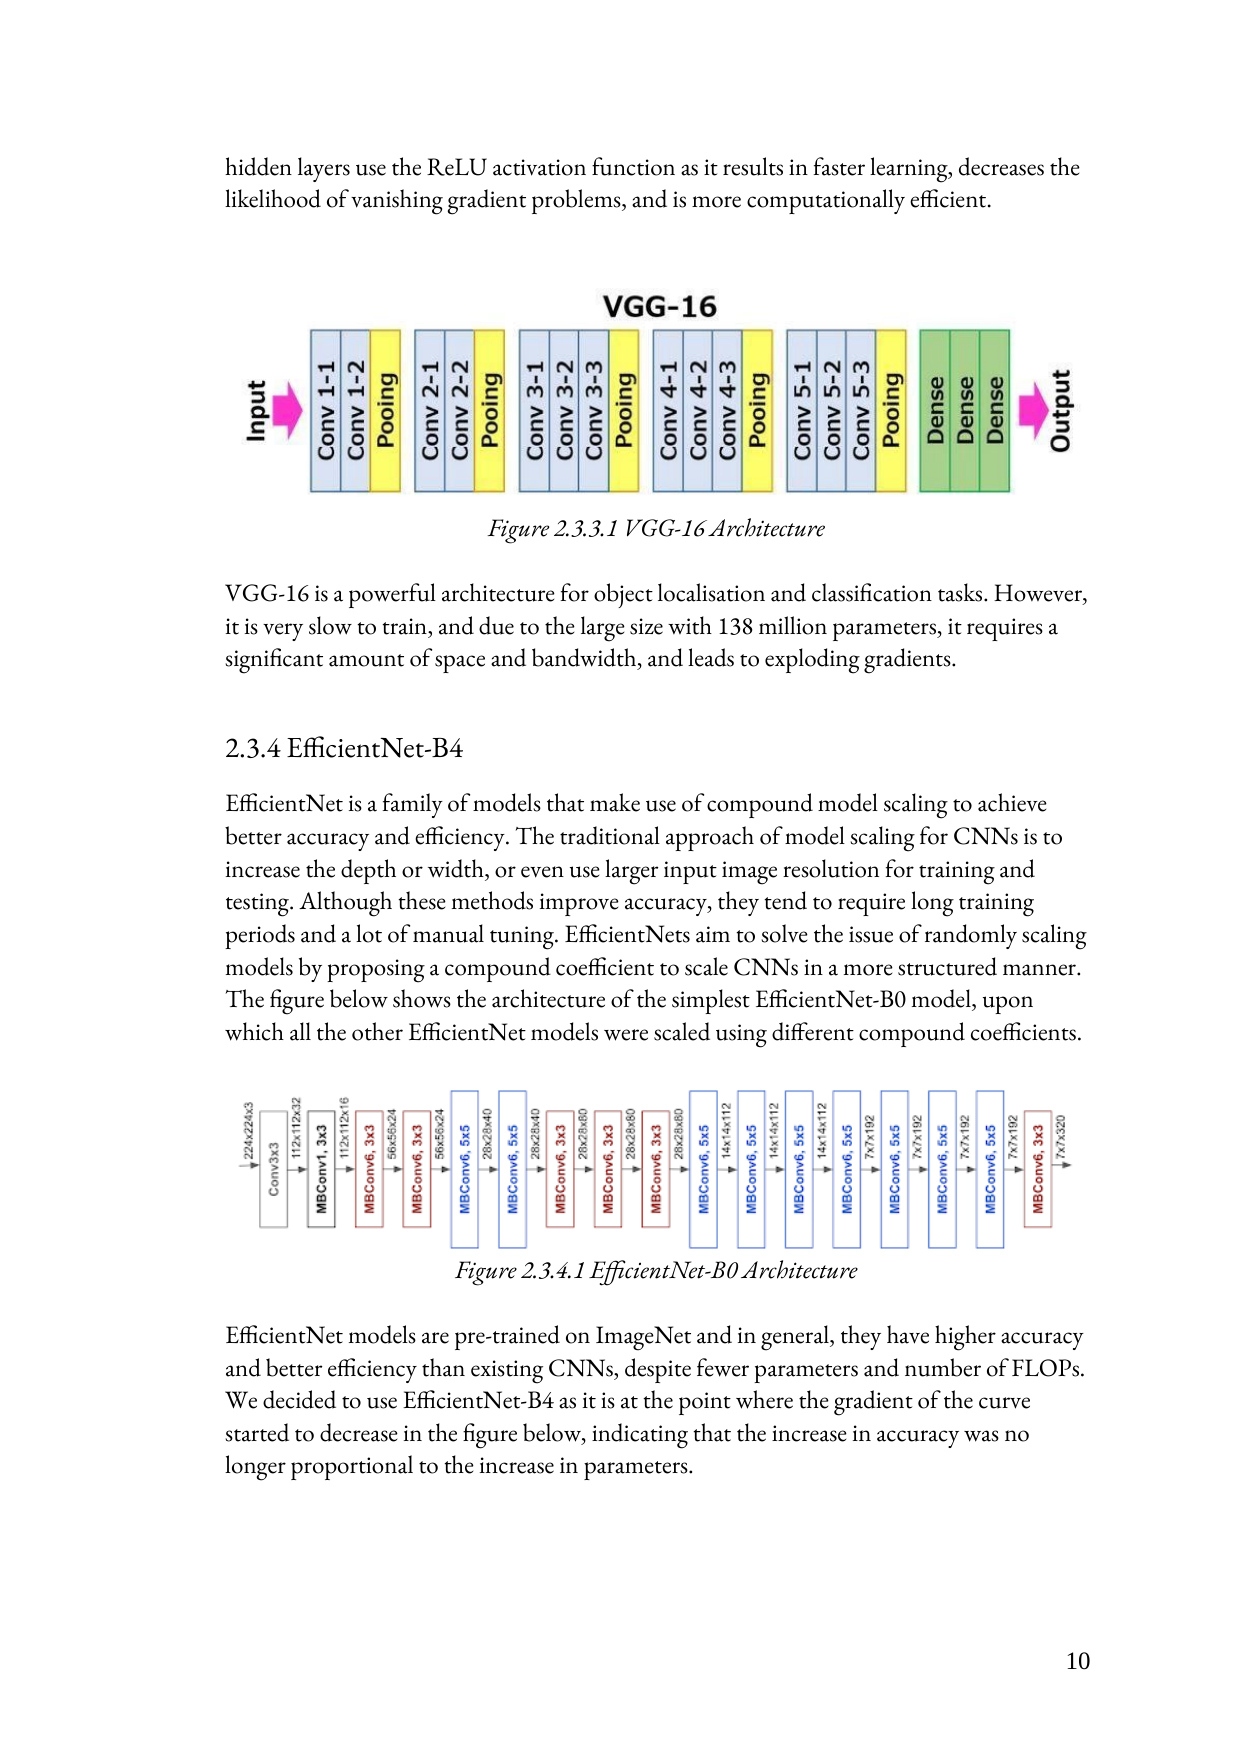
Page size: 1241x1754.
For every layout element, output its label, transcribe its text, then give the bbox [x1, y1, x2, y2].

picture [225, 280, 1111, 512]
text EfficientNet is a family of models that make use of compound model scaling to achieve better accuracy and efficiency. The traditional approach of model scaling for CNNs is to increase the depth or width, or even use larger input image resolution for training and testing. Although these methods improve accuracy, they tend to require long training periods and a lot of manual tuning. EfficientNets aim to solve the issue of randomly scaling models by proposing a compound coefficient to scale CNNs in a more structured manner. The figure below shows the architecture of the simplest EfficientNet-B0 model, upon which all the other EfficientNet models were scaled using different compound coefficients. [225, 787, 1090, 1047]
text Figure 2.3.3.1 VGG-16 Architecture [225, 512, 1090, 544]
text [225, 150, 1090, 215]
text VGG-16 is a powerful architecture for object localisation and classification tasks. However, it is very slow to train, and due to the large size with 138 million parameters, it requires a significant amount of space and bandwidth, and leads to exploding gradients. [225, 576, 1090, 674]
text Figure 2.3.4.1 EfficientNet-B0 Architecture [225, 1253, 1090, 1286]
text EfficientNet models are pre-trained on ImageNet and in general, they have higher accuracy and better efficiency than existing CNNs, despite fewer parameters and number of FLOPs. We decided to use EfficientNet-B4 as it is at the point where the gradient of the curve started to decrease in the figure below, indicating that the increase in accuracy was no longer proportional to the increase in parameters. [225, 1318, 1090, 1481]
subtitle 2.3.4 EfficientNet-B4 [225, 728, 1090, 766]
picture [237, 1080, 1078, 1254]
